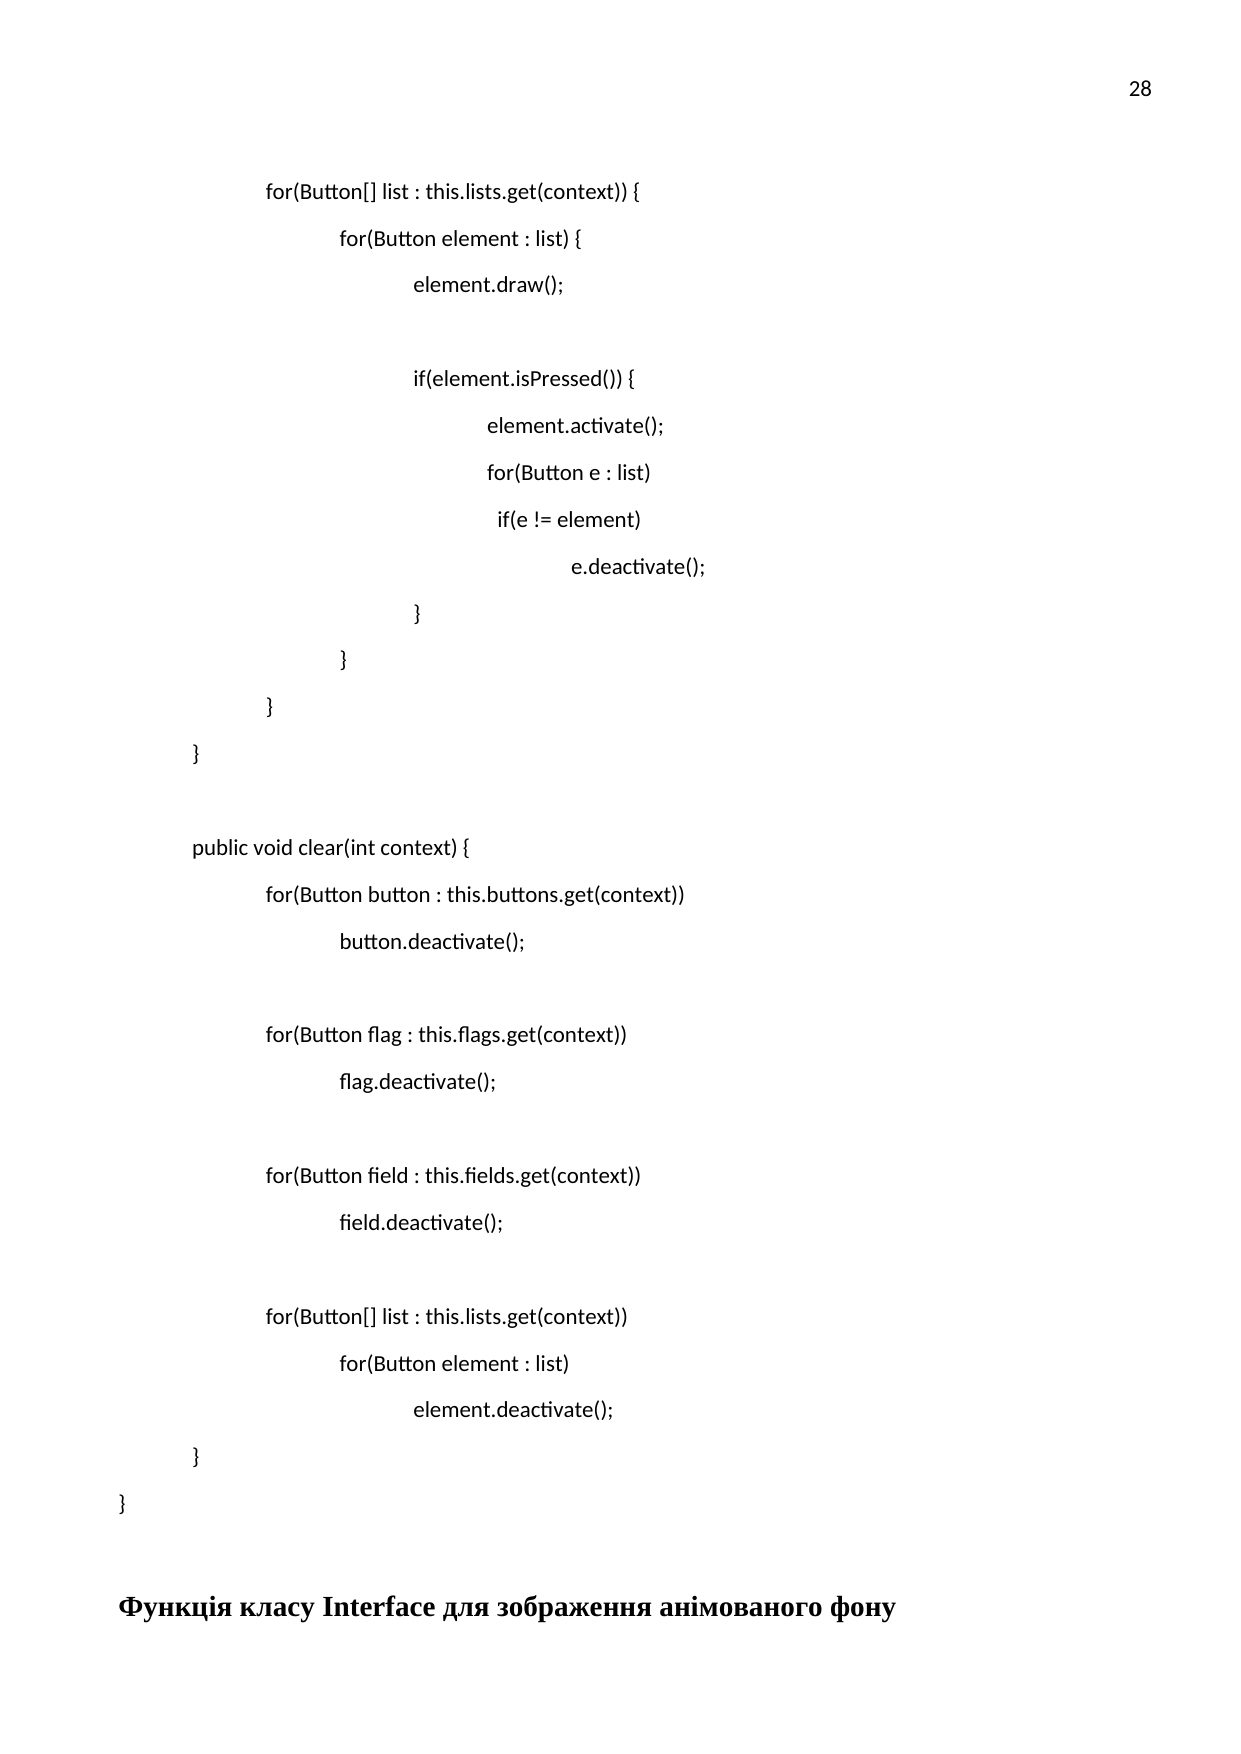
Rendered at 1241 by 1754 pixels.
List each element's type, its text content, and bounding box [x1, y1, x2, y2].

text element.activate(); [118, 411, 1152, 439]
text } [118, 599, 1152, 627]
text for(Button[] list : this.lists.get(context)) { [118, 177, 1152, 205]
text } [118, 1489, 1152, 1517]
text button.deactivate(); [118, 927, 1152, 955]
text element.draw(); [118, 271, 1152, 298]
text field.deactivate(); [118, 1208, 1152, 1236]
text for(Button element : list) { [118, 224, 1152, 252]
text for(Button e : list) [118, 458, 1152, 486]
text e.deactivate(); [118, 552, 1152, 580]
text if(element.isPressed()) { [118, 364, 1152, 392]
text } [118, 1442, 1152, 1470]
text } [118, 692, 1152, 720]
text for(Button[] list : this.lists.get(context)) [118, 1302, 1152, 1330]
text if(e != element) [118, 505, 1152, 533]
text element.deactivate(); [118, 1396, 1152, 1423]
text for(Button button : this.buttons.get(context)) [118, 880, 1152, 908]
text } [118, 646, 1152, 673]
text for(Button element : list) [118, 1349, 1152, 1377]
text flag.deactivate(); [118, 1067, 1152, 1095]
text public void clear(int context) { [118, 833, 1152, 861]
text for(Button field : this.fields.get(context)) [118, 1161, 1152, 1189]
text } [118, 739, 1152, 767]
text for(Button flag : this.flags.get(context)) [118, 1021, 1152, 1048]
text Функція класу Interface для зображення анімованого фону [118, 1589, 1152, 1622]
